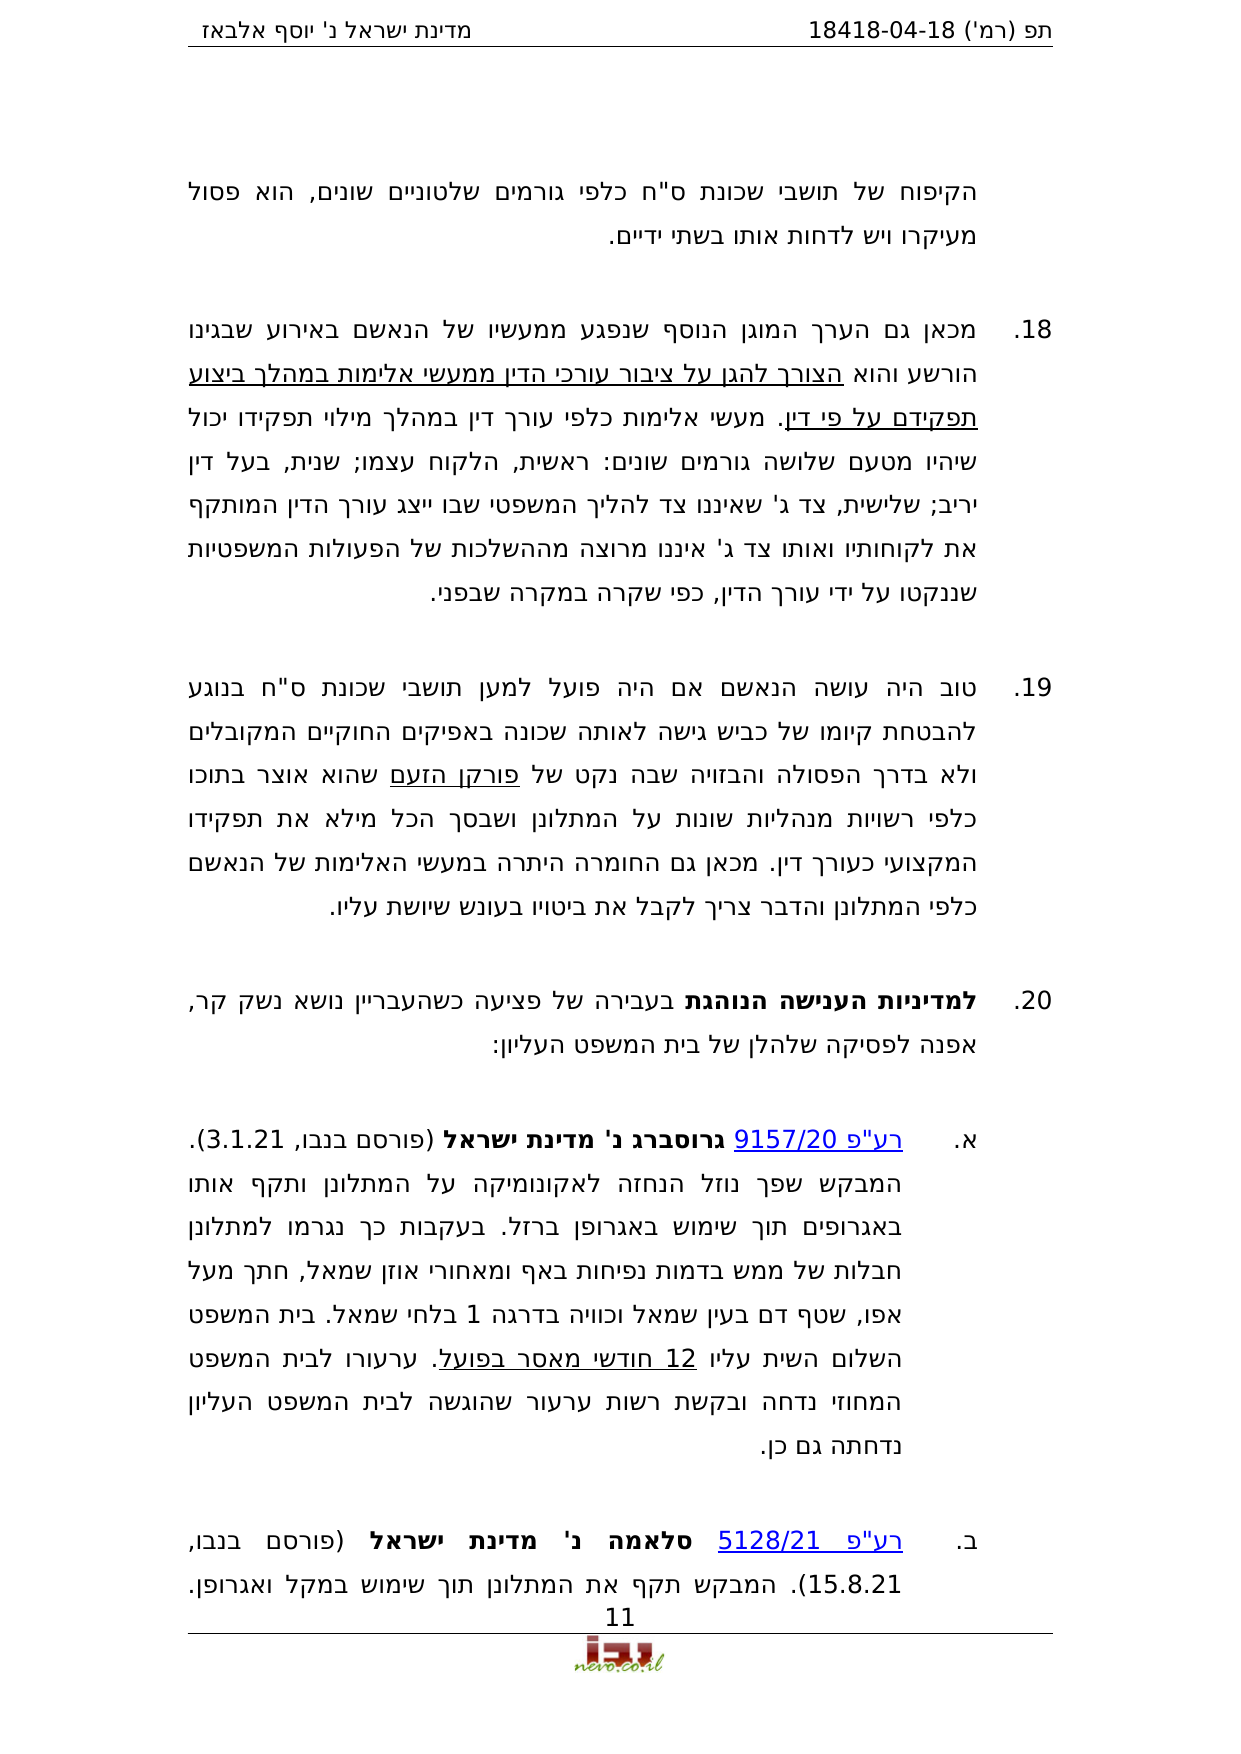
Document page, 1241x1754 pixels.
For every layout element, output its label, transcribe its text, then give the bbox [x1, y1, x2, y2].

picture [574, 1635, 666, 1673]
text 18. מכאן גם הערך המוגן הנוסף שנפגע ממעשיו של הנאשם באירוע שבגינו הורשע והוא הצורך להגן על ציבור עורכי הדין ממעשי אלימות במהלך ביצוע תפקידם על פי דין. מעשי אלימות כלפי עורך דין במהלך מילוי תפקידו יכול שיהיו מטעם שלושה גורמים שונים: ראשית, הלקוח עצמו; שנית, בעל דין יריב; שלישית, צד ג' שאיננו צד להליך המשפטי שבו ייצג עורך הדין המותקף את לקוחותיו ואותו צד ג' איננו מרוצה מההשלכות של הפעולות המשפטיות שננקטו על ידי עורך הדין, כפי שקרה במקרה שבפני. [187, 316, 1053, 607]
list א. רע"פ 9157/20 גרוסברג נ' מדינת ישראל (פורסם בנבו, 3.1.21). המבקש שפך נוזל הנחזה לאקונומיקה על המתלונן ותקף אותו באגרופים תוך שימוש באגרופן ברזל. בעקבות כך נגרמו למתלונן חבלות של ממש בדמות נפיחות באף ומאחורי אוזן שמאל, חתך מעל אפו, שטף דם בעין שמאל וכוויה בדרגה 1 בלחי שמאל. בית המשפט השלום השית עליו 12 חודשי מאסר בפועל. ערעורו לבית המשפט המחוזי נדחה ובקשת רשות ערעור שהוגשה לבית המשפט העליון נדחתה גם כן. [187, 1125, 978, 1461]
text 20. למדיניות הענישה הנוהגת בעבירה של פציעה כשהעבריין נושא נשק קר, אפנה לפסיקה שלהלן של בית המשפט העליון: [187, 987, 1053, 1059]
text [187, 177, 1053, 250]
text 19. טוב היה עושה הנאשם אם היה פועל למען תושבי שכונת ס"ח בנוגע להבטחת קיומו של כביש גישה לאותה שכונה באפיקים החוקיים המקובלים ולא בדרך הפסולה והבזויה שבה נקט של פורקן הזעם שהוא אוצר בתוכו כלפי רשויות מנהליות שונות על המתלונן ושבסך הכל מילא את תפקידו המקצועי כעורך דין. מכאן גם החומרה היתרה במעשי האלימות של הנאשם כלפי המתלונן והדבר צריך לקבל את ביטויו בעונש שיושת עליו. [187, 673, 1053, 921]
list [187, 1526, 978, 1599]
